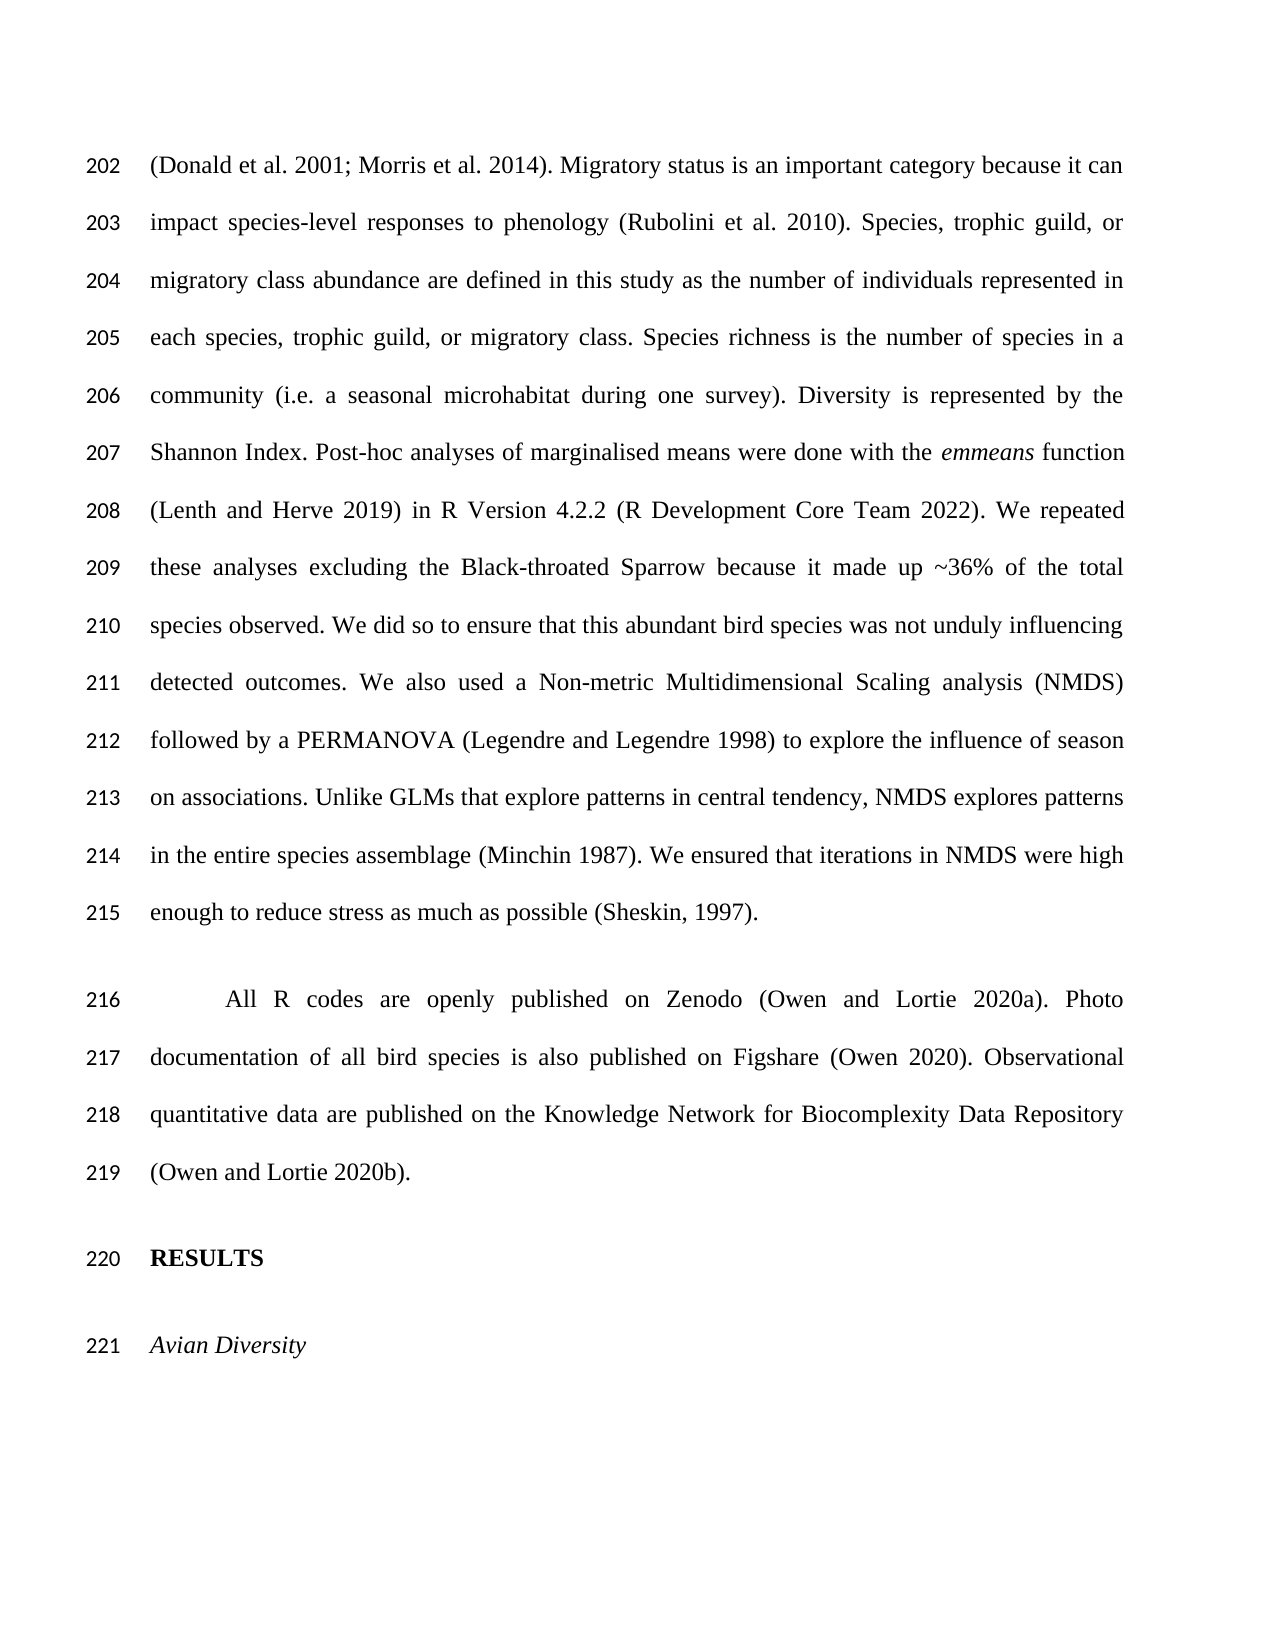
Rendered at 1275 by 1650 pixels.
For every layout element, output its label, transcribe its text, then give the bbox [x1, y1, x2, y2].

text All R codes are openly published on Zenodo (Owen and Lortie 2020a). Photo documentation of all bird species is also published on Figshare (Owen 2020). Observational quantitative data are published on the Knowledge Network for Biocomplexity Data Repository (Owen and Lortie 2020b). [150, 984, 1125, 1185]
subtitle RESULTS [150, 1243, 1125, 1272]
text Avian Diversity [150, 1330, 1125, 1359]
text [150, 150, 1125, 926]
